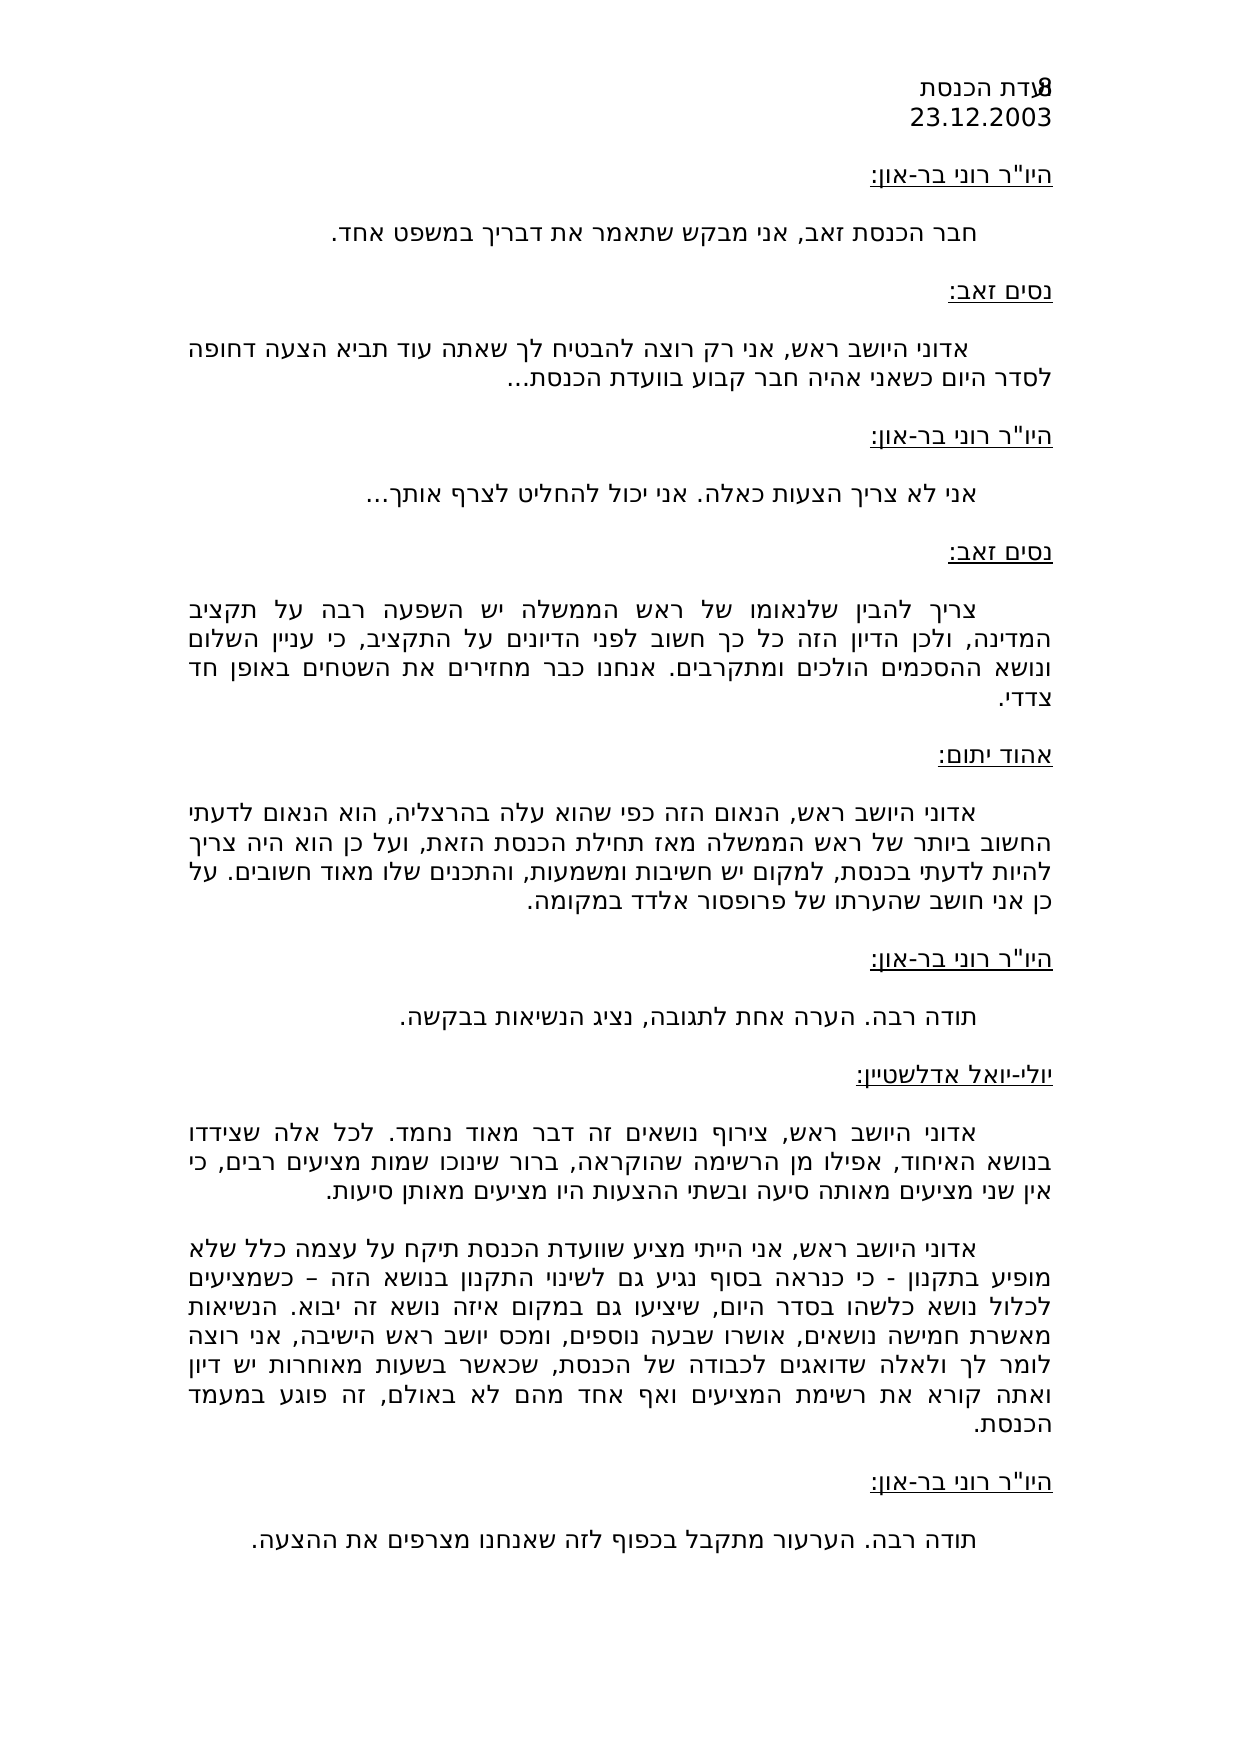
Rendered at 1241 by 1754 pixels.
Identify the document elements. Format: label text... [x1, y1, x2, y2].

text צריך להבין שלנאומו של ראש הממשלה יש השפעה רבה על תקציב המדינה, ולכן הדיון הזה כל כך חשוב לפני הדיונים על התקציב, כי עניין השלום ונושא ההסכמים הולכים ומתקרבים. אנחנו כבר מחזירים את השטחים באופן חד צדדי. [187, 595, 1053, 712]
text תודה רבה. הערה אחת לתגובה, נציג הנשיאות בבקשה. [187, 1002, 1053, 1031]
text אני לא צריך הצעות כאלה. אני יכול להחליט לצרף אותך... [187, 479, 1053, 508]
text אדוני היושב ראש, הנאום הזה כפי שהוא עלה בהרצליה, הוא הנאום לדעתי החשוב ביותר של ראש הממשלה מאז תחילת הכנסת הזאת, ועל כן הוא היה צריך להיות לדעתי בכנסת, למקום יש חשיבות ומשמעות, והתכנים שלו מאוד חשובים. על כן אני חושב שהערתו של פרופסור אלדד במקומה. [187, 798, 1053, 915]
text נסים זאב: [187, 537, 1053, 566]
text אדוני היושב ראש, אני הייתי מציע שוועדת הכנסת תיקח על עצמה כלל שלא מופיע בתקנון - כי כנראה בסוף נגיע גם לשינוי התקנון בנושא הזה – כשמציעים לכלול נושא כלשהו בסדר היום, שיציעו גם במקום איזה נושא זה יבוא. הנשיאות מאשרת חמישה נושאים, אושרו שבעה נוספים, ומכס יושב ראש הישיבה, אני רוצה לומר לך ולאלה שדואגים לכבודה של הכנסת, שכאשר בשעות מאוחרות יש דיון ואתה קורא את רשימת המציעים ואף אחד מהם לא באולם, זה פוגע במעמד הכנסת. [187, 1234, 1053, 1438]
text היו"ר רוני בר-און: [187, 944, 1053, 973]
text היו"ר רוני בר-און: [187, 421, 1053, 451]
text אהוד יתום: [187, 741, 1053, 770]
text אדוני היושב ראש, אני רק רוצה להבטיח לך שאתה עוד תביא הצעה דחופה לסדר היום כשאני אהיה חבר קבוע בוועדת הכנסת... [187, 334, 1053, 393]
text יולי-יואל אדלשטיין: [187, 1060, 1053, 1089]
text תודה רבה. הערעור מתקבל בכפוף לזה שאנחנו מצרפים את ההצעה. [187, 1525, 1053, 1554]
text חבר הכנסת זאב, אני מבקש שתאמר את דבריך במשפט אחד. [187, 218, 1053, 248]
text היו"ר רוני בר-און: [187, 1467, 1053, 1496]
text נסים זאב: [187, 276, 1053, 306]
text אדוני היושב ראש, צירוף נושאים זה דבר מאוד נחמד. לכל אלה שצידדו בנושא האיחוד, אפילו מן הרשימה שהוקראה, ברור שינוכו שמות מציעים רבים, כי אין שני מציעים מאותה סיעה ובשתי ההצעות היו מציעים מאותן סיעות. [187, 1118, 1053, 1205]
text היו"ר רוני בר-און: [187, 161, 1053, 190]
